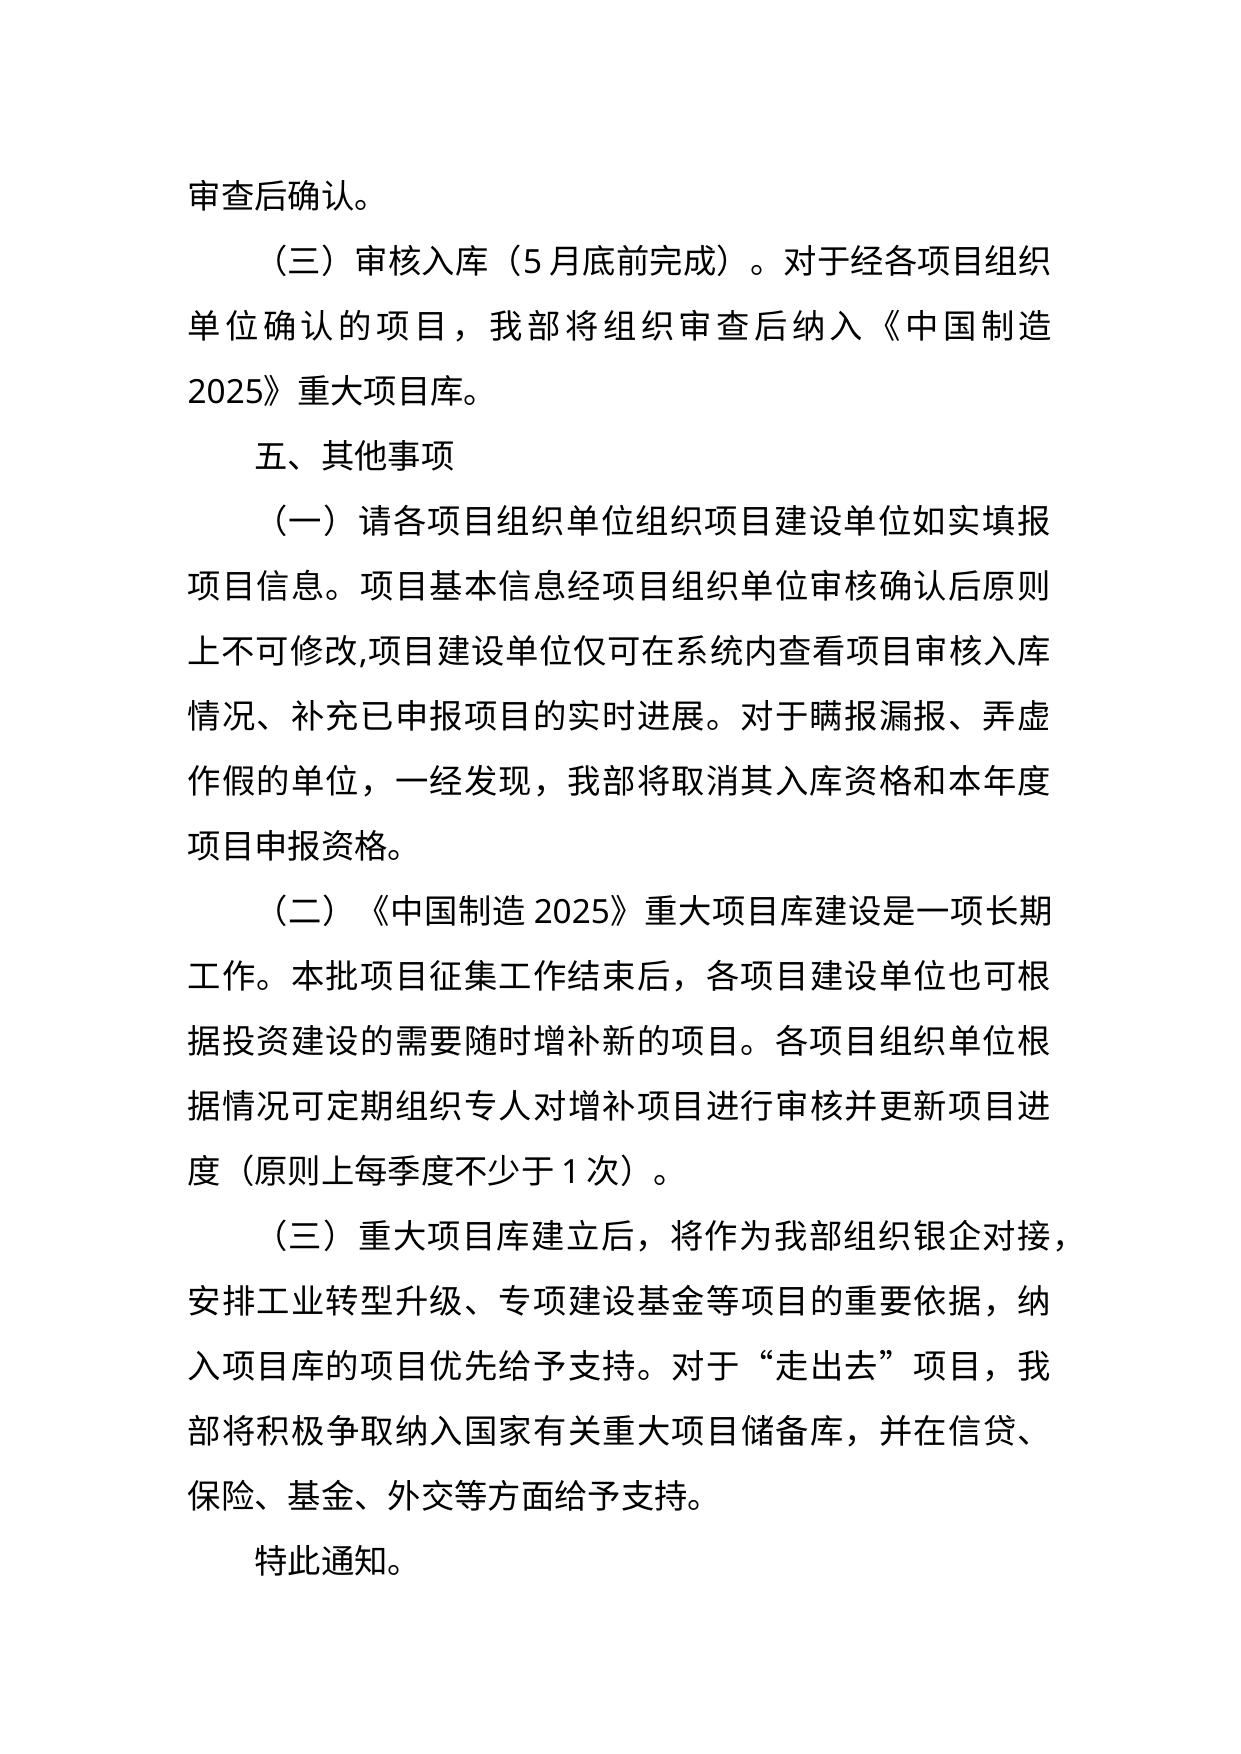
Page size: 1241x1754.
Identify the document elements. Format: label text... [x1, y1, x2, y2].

text （二）《中国制造2025》重大项目库建设是一项长期工作。本批项目征集工作结束后，各项目建设单位也可根据投资建设的需要随时增补新的项目。各项目组织单位根据情况可定期组织专人对增补项目进行审核并更新项目进度（原则上每季度不少于1次）。 [187, 877, 1053, 1202]
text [187, 162, 1053, 227]
text （三）审核入库（5月底前完成）。对于经各项目组织单位确认的项目，我部将组织审查后纳入《中国制造2025》重大项目库。 [187, 227, 1053, 422]
text 特此通知。 [187, 1527, 1053, 1592]
text （一）请各项目组织单位组织项目建设单位如实填报项目信息。项目基本信息经项目组织单位审核确认后原则上不可修改,项目建设单位仅可在系统内查看项目审核入库情况、补充已申报项目的实时进展。对于瞒报漏报、弄虚作假的单位，一经发现，我部将取消其入库资格和本年度项目申报资格。 [187, 487, 1053, 877]
text 五、其他事项 [187, 422, 1053, 487]
text （三）重大项目库建立后，将作为我部组织银企对接，安排工业转型升级、专项建设基金等项目的重要依据，纳入项目库的项目优先给予支持。对于“走出去”项目，我部将积极争取纳入国家有关重大项目储备库，并在信贷、保险、基金、外交等方面给予支持。 [187, 1202, 1053, 1527]
